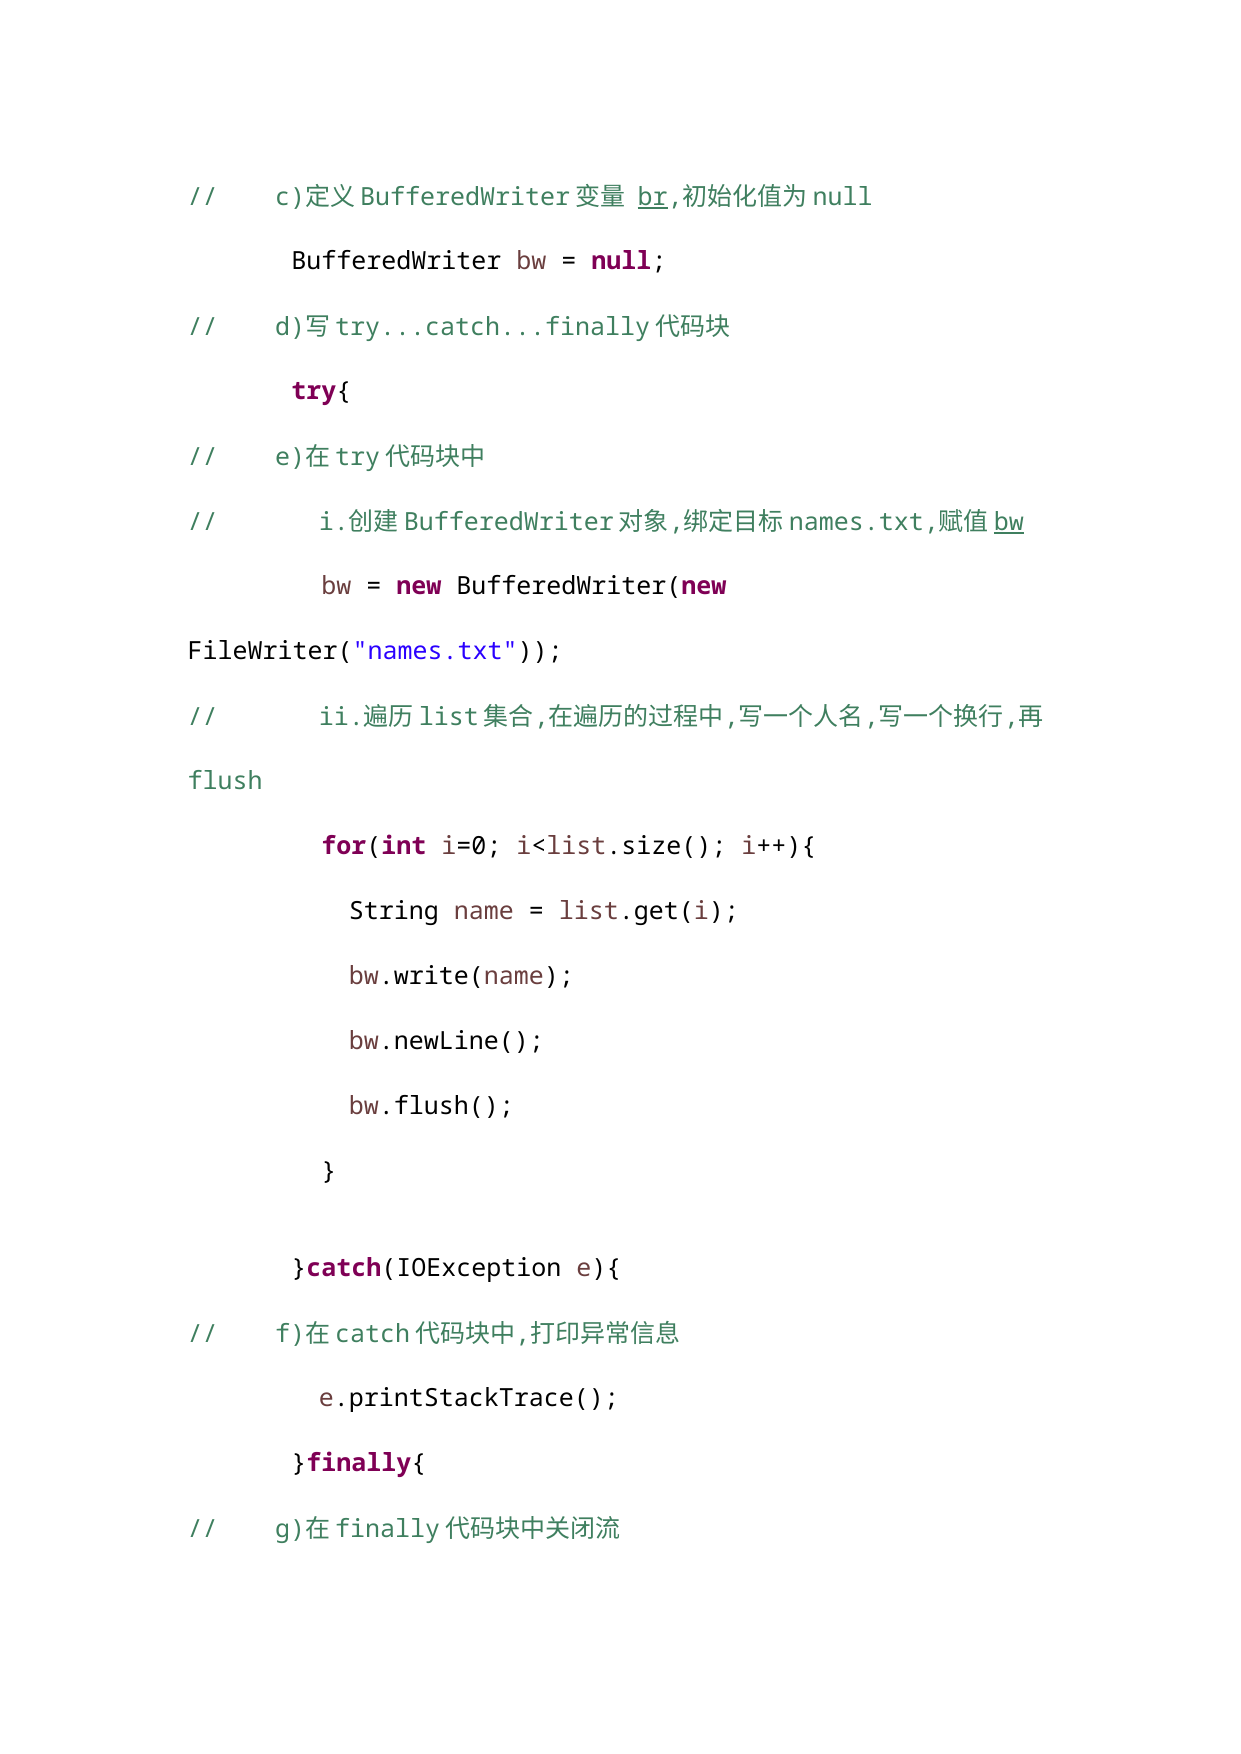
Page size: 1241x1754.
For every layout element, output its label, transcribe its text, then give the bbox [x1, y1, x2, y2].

text try{ [187, 357, 1053, 422]
text // g)在finally代码块中关闭流 [187, 1494, 1053, 1559]
text // d)写try...catch...finally代码块 [187, 292, 1053, 357]
text bw = new BufferedWriter(new FileWriter("names.txt")); [187, 552, 1053, 682]
text }finally{ [187, 1429, 1053, 1494]
text // c)定义BufferedWriter变量 br,初始化值为null [187, 162, 1053, 227]
text bw.flush(); [187, 1072, 1053, 1137]
text e.printStackTrace(); [187, 1364, 1053, 1429]
text bw.write(name); [187, 942, 1053, 1007]
text }catch(IOException e){ [187, 1234, 1053, 1299]
text bw.newLine(); [187, 1007, 1053, 1072]
text for(int i=0; i<list.size(); i++){ [187, 812, 1053, 877]
text // e)在try代码块中 [187, 422, 1053, 487]
text // ii.遍历list集合,在遍历的过程中,写一个人名,写一个换行,再flush [187, 682, 1053, 812]
text } [187, 1137, 1053, 1202]
text // i.创建BufferedWriter对象,绑定目标names.txt,赋值bw [187, 487, 1053, 552]
text BufferedWriter bw = null; [187, 227, 1053, 292]
text // f)在catch代码块中,打印异常信息 [187, 1299, 1053, 1364]
text String name = list.get(i); [187, 877, 1053, 942]
